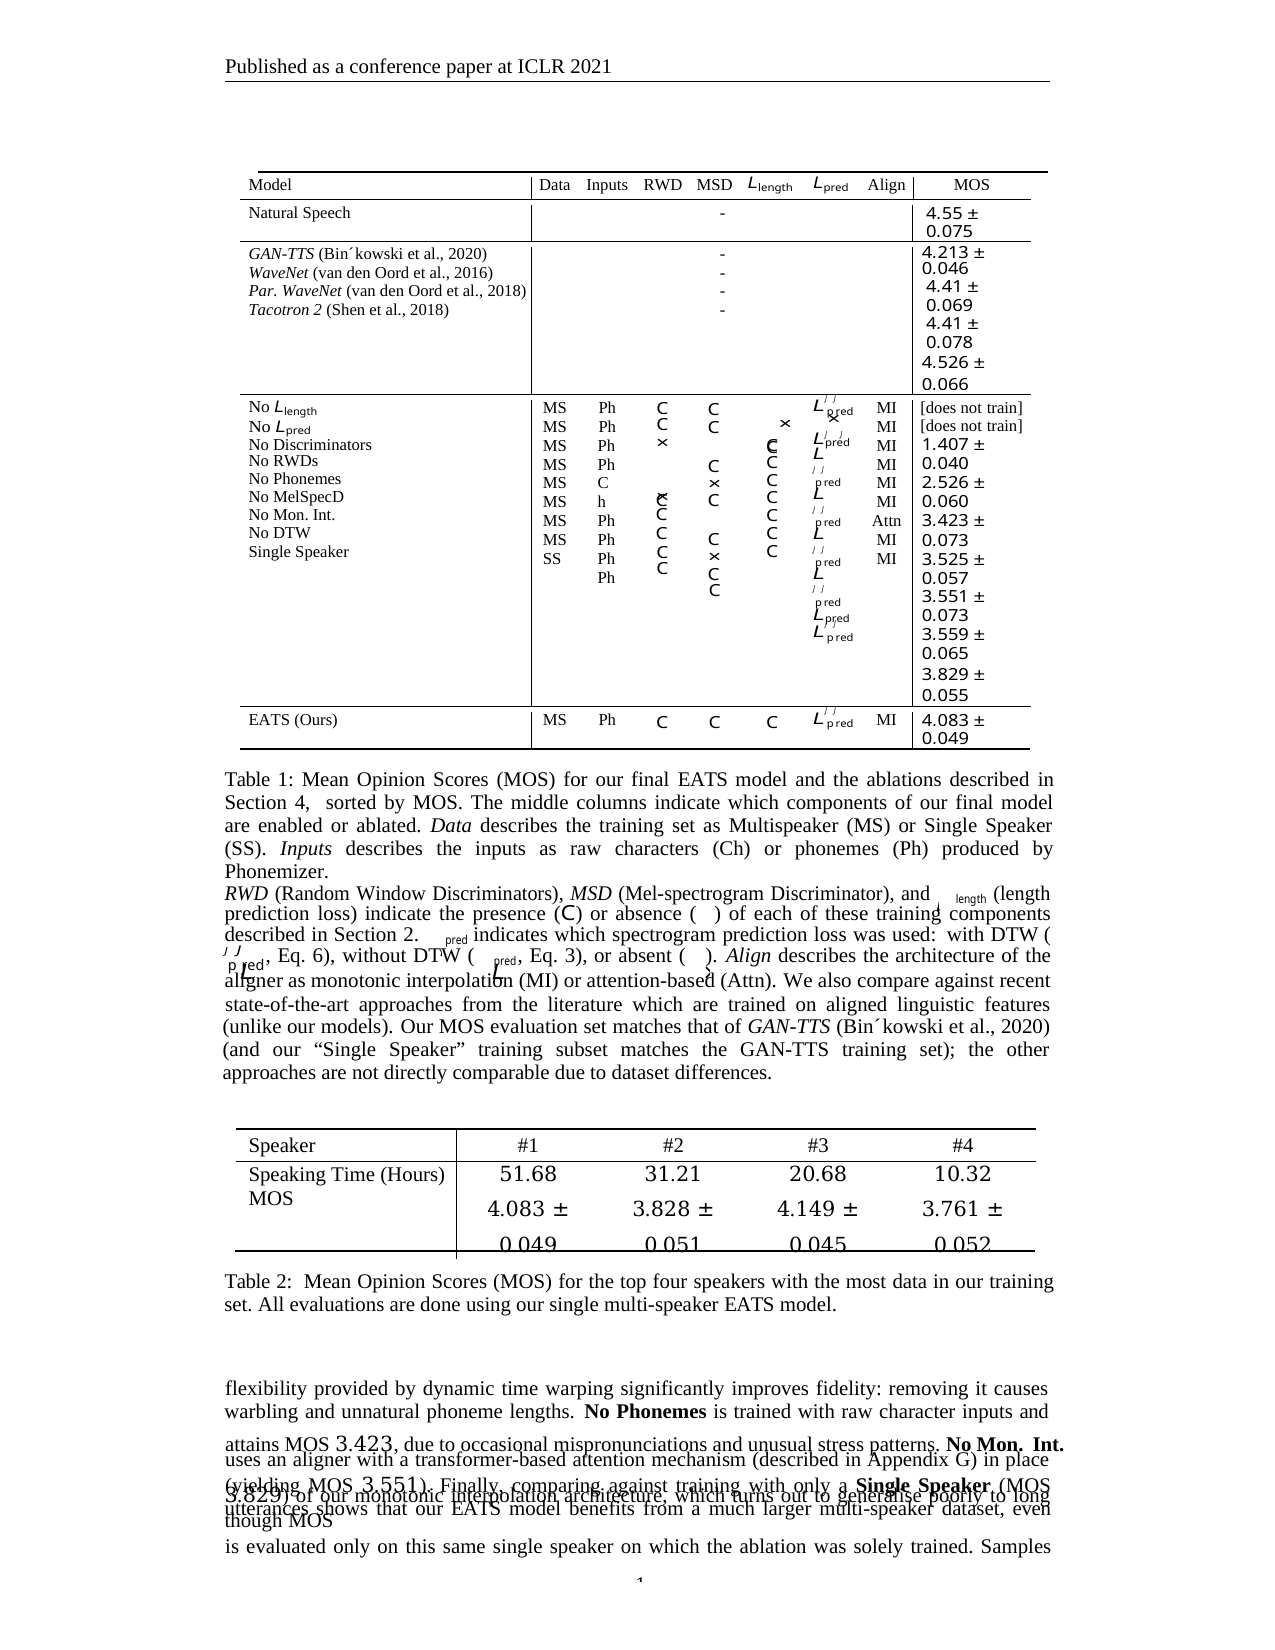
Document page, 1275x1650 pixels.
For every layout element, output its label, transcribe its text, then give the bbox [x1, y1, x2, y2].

table_header Ljpjred [796, 712, 863, 748]
table_header C× C C C C C C C [743, 400, 796, 706]
table_header Speaker [236, 1130, 456, 1161]
table_header - - - - [532, 247, 912, 394]
table_header Model [240, 177, 531, 199]
table_header #2 [601, 1130, 746, 1161]
table_header C [635, 712, 688, 748]
table_header #4 [891, 1130, 1036, 1161]
table_header 4.55 ± 0.075 [913, 205, 1031, 241]
table_header 4.083 ± 0.049 [913, 712, 1030, 748]
table_cell 10.32 [891, 1162, 1036, 1187]
table_header No Llength [240, 400, 531, 423]
table_cell Speaking Time (Hours) [236, 1162, 456, 1187]
table_cell 3.828 ± 0.051 [601, 1188, 746, 1259]
table_header Ljpjred Lj×j pred Ljpjred Ljpjred Ljpjred Ljpjred Lpred Ljpjred [796, 400, 861, 706]
table_header MI MI MI MI MI MI Attn MI MI [861, 400, 912, 706]
table_cell No MelSpecD [240, 489, 531, 507]
table_cell No Phonemes [240, 471, 531, 489]
table_cell No DTW [240, 525, 531, 542]
table_header [does not train] [does not train] 1.407 ± 0.040 2.526 ± 0.060 3.423 ± 0.073 3.525 ± 0.057 3.551 ± 0.073 3.559 ± 0.065 3.829 ± 0.055 [913, 400, 1031, 706]
table_cell 31.21 [601, 1162, 746, 1187]
table_header MS MS MS MS MS MS MS MS SS [532, 400, 582, 706]
text attains MOS 3.423, due to occasional mispronunciations and unusual stress patterns. No Mon. Int. [225, 1423, 1096, 1458]
text (yielding MOS 3.551). Finally, comparing against training with only a Single Speaker (MOS 3.829) of our monotonic interpolation architecture, which turns out to generalise poorly to long utterances shows that our EATS model benefits from a much larger multi-speaker dataset, even though MOS [224, 1482, 1052, 1532]
table_header Lpred [805, 177, 860, 199]
table_header Ph [582, 712, 635, 748]
table_header #3 [746, 1130, 891, 1161]
table_header Llength [740, 177, 805, 199]
table_header C C × C× C C C C [636, 400, 688, 706]
text RWD (Random Window Discriminators), MSD (Mel-spectrogram Discriminator), and length (length prediction loss) indicate the presence (C) or absence ( ) of each of these training components described in Section 2. pred indicates which spectrogram prediction loss was used: with DTW ( jpjred, Eq. 6), without DTW ( pred, Eq. 3), or absent ( ). Align describes the architecture of the aligner as monotonic interpolation (MI) or attention-based (Attn). We also compare against recent [224, 884, 1051, 992]
table_cell MOS [236, 1188, 456, 1259]
table_header Data [532, 177, 578, 199]
table_header MS [532, 712, 582, 748]
table_header C C C× C C× C C [688, 400, 743, 706]
table_header 4.213 ± 0.046 4.41 ± 0.069 4.41 ± 0.078 4.526 ± 0.066 [913, 247, 1031, 394]
table_cell 3.761 ± 0.052 [891, 1188, 1036, 1259]
text state-of-the-art approaches from the literature which are trained on aligned linguistic features (unlike our models). Our MOS evaluation set matches that of GAN-TTS (Bin´kowski et al., 2020) (and our “Single Speaker” training subset matches the GAN-TTS training set); the other approaches are not directly comparable due to dataset differences. [222, 993, 1051, 1084]
table_cell 51.68 [457, 1162, 601, 1187]
text Table 2: Mean Opinion Scores (MOS) for the top four speakers with the most data in our training set. All evaluations are done using our single multi-speaker EATS model. [224, 1270, 1054, 1316]
table_cell No RWDs [240, 453, 531, 471]
text flexibility provided by dynamic time warping significantly improves fidelity: removing it causes warbling and unnatural phoneme lengths. No Phonemes is trained with raw character inputs and [224, 1377, 1050, 1423]
text Table 1: Mean Opinion Scores (MOS) for our final EATS model and the ablations described in Section 4, sorted by MOS. The middle columns indicate which components of our final model are enabled or ablated. Data describes the training set as Multispeaker (MS) or Single Speaker (SS). Inputs describes the inputs as raw characters (Ch) or phonemes (Ph) produced by Phonemizer. [224, 768, 1054, 883]
table_cell No Lpred [240, 423, 531, 441]
table_header C [743, 712, 796, 748]
table_header MSD [689, 177, 740, 199]
table_cell No Mon. Int. [240, 507, 531, 524]
table_header C [688, 712, 743, 748]
table_header RWD [636, 177, 689, 199]
table_header #1 [457, 1130, 601, 1161]
table_cell 20.68 [746, 1162, 891, 1187]
table_header MI [863, 712, 912, 748]
table_header Natural Speech [240, 205, 531, 241]
table_header Inputs [578, 177, 636, 199]
table_header - [532, 205, 912, 241]
table_header MOS [914, 177, 1031, 199]
table_cell 4.149 ± 0.045 [746, 1188, 891, 1259]
table_header Ph Ph Ph Ph Ch Ph Ph Ph Ph [582, 400, 636, 706]
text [225, 1536, 1053, 1557]
table_header Align [860, 177, 913, 199]
table_header EATS (Ours) [240, 712, 531, 748]
table_cell 4.083 ± 0.049 [457, 1188, 601, 1259]
table_header GAN-TTS (Bin´kowski et al., 2020) WaveNet (van den Oord et al., 2016) Par. WaveNet (van den Oord et al., 2018) Tacotron 2 (Shen et al., 2018) [240, 247, 531, 394]
table_cell Single Speaker [240, 542, 531, 706]
